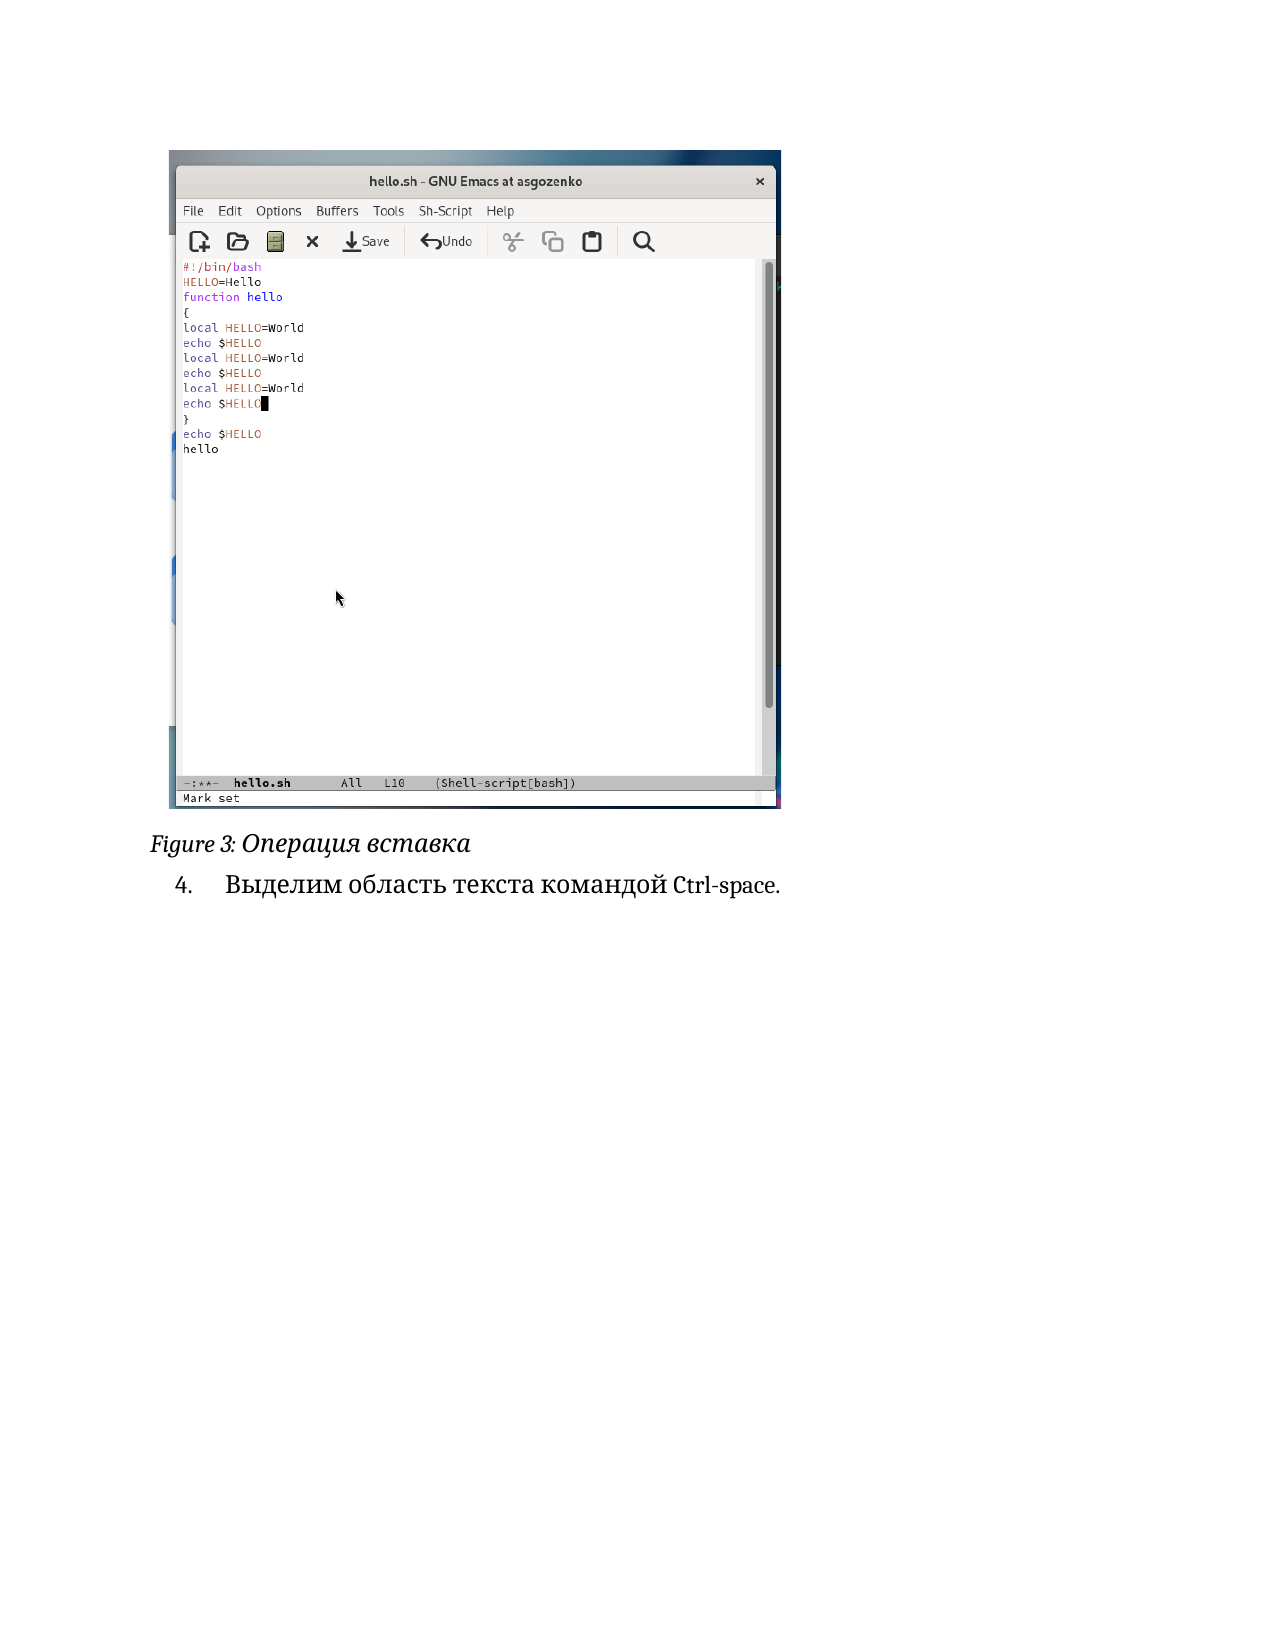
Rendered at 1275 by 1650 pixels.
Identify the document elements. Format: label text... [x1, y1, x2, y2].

list Выделим область текста командой Ctrl-space. [175, 871, 1125, 900]
text Figure 3: Операция вставка [150, 830, 1125, 858]
picture [168, 150, 782, 809]
